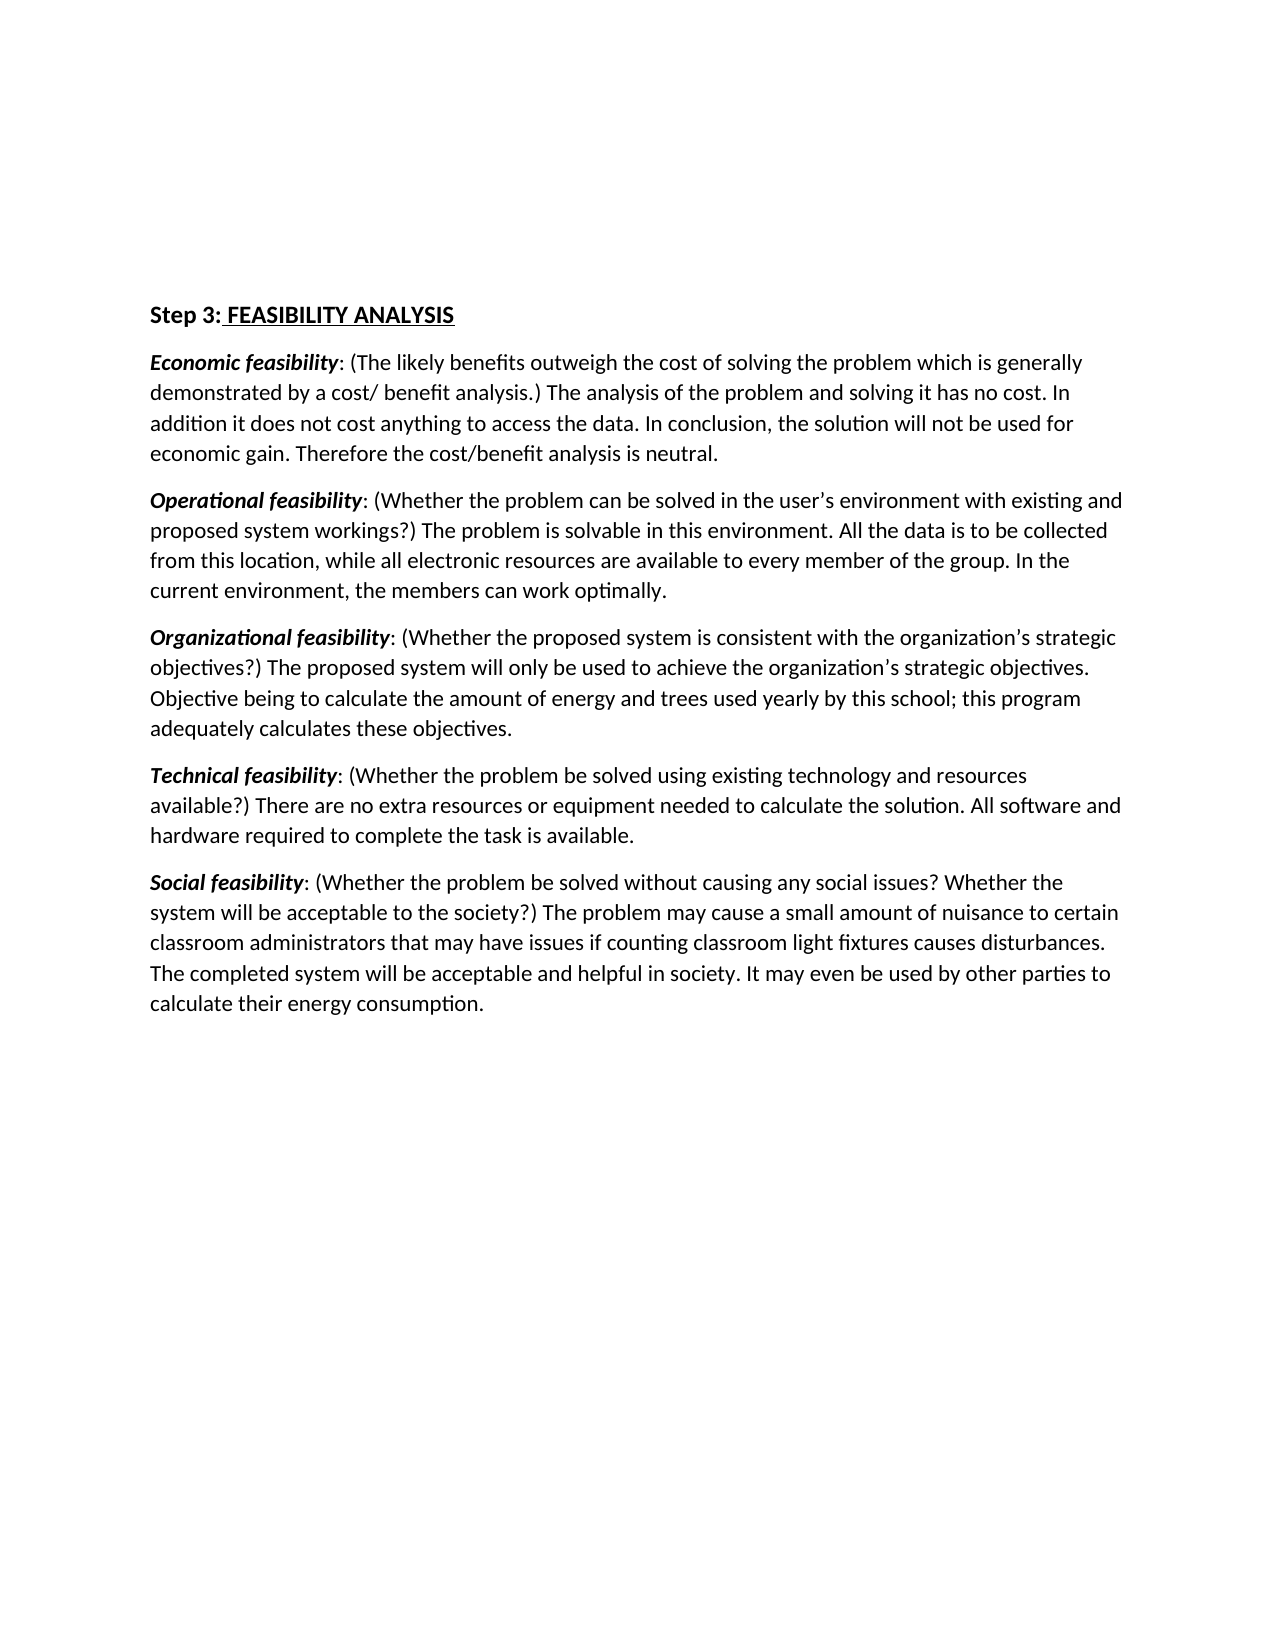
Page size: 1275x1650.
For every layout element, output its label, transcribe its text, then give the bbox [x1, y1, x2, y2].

text Social feasibility: (Whether the problem be solved without causing any social issues? Whether the system will be acceptable to the society?) The problem may cause a small amount of nuisance to certain classroom administrators that may have issues if counting classroom light fixtures causes disturbances. The completed system will be acceptable and helpful in society. It may even be used by other parties to calculate their energy consumption. [150, 868, 1125, 1017]
text Economic feasibility: (The likely benefits outweigh the cost of solving the problem which is generally demonstrated by a cost/ benefit analysis.) The analysis of the problem and solving it has no cost. In addition it does not cost anything to access the data. In conclusion, the solution will not be used for economic gain. Therefore the cost/benefit analysis is neutral. [150, 348, 1125, 467]
text Step 3: FEASIBILITY ANALYSIS [150, 299, 1125, 329]
text Technical feasibility: (Whether the problem be solved using existing technology and resources available?) There are no extra resources or equipment needed to calculate the solution. All software and hardware required to complete the task is available. [150, 761, 1125, 849]
text Organizational feasibility: (Whether the proposed system is consistent with the organization’s strategic objectives?) The proposed system will only be used to achieve the organization’s strategic objectives. Objective being to calculate the amount of energy and trees used yearly by this school; this program adequately calculates these objectives. [150, 623, 1125, 742]
text Operational feasibility: (Whether the problem can be solved in the user’s environment with existing and proposed system workings?) The problem is solvable in this environment. All the data is to be collected from this location, while all electronic resources are available to every member of the group. In the current environment, the members can work optimally. [150, 486, 1125, 604]
